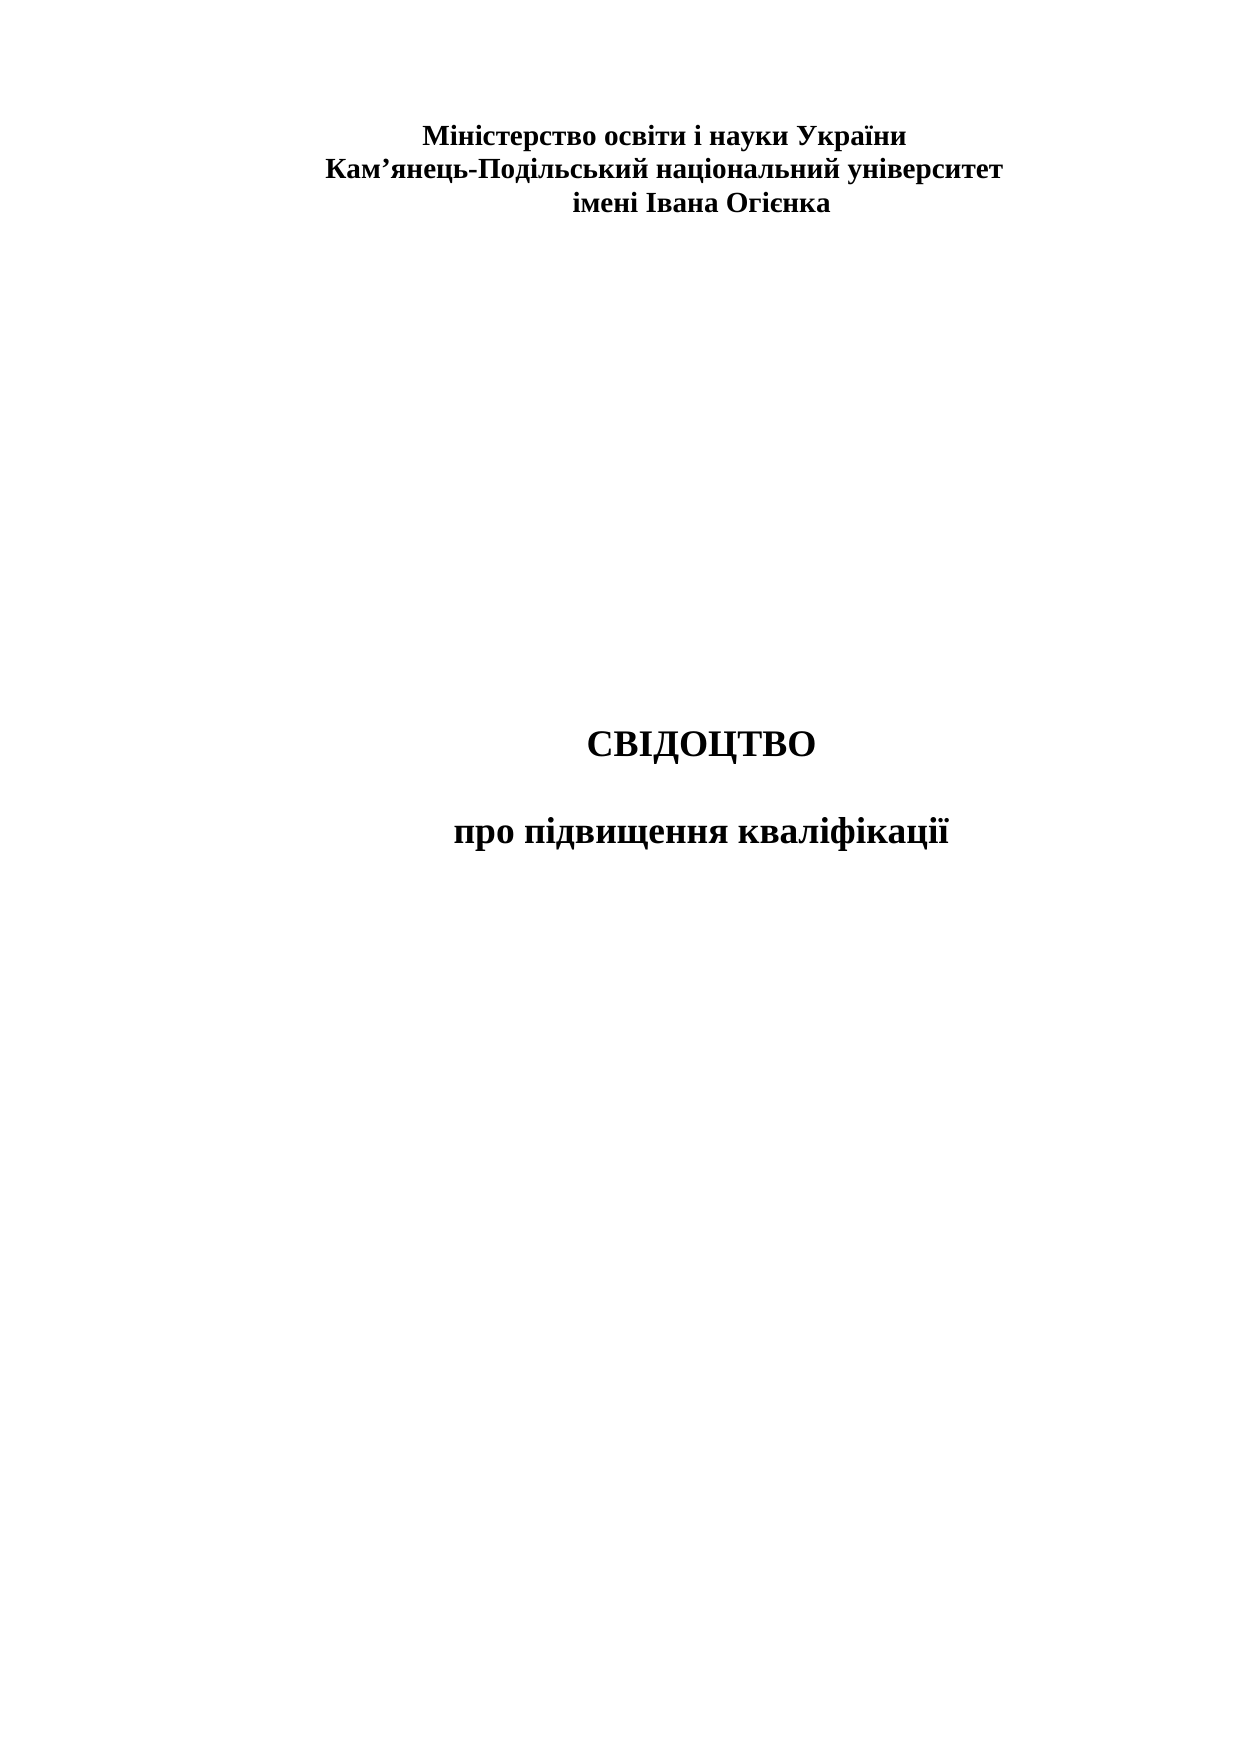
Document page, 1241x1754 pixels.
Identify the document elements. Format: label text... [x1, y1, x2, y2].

text Міністерство освіти і науки України [177, 118, 1152, 152]
text СВІДОЦТВО [177, 722, 1152, 765]
text Кам’янець-Подільський національний університет [177, 152, 1152, 185]
text імені Івана Огієнка [177, 185, 1152, 219]
text про підвищення кваліфікації [177, 808, 1152, 851]
